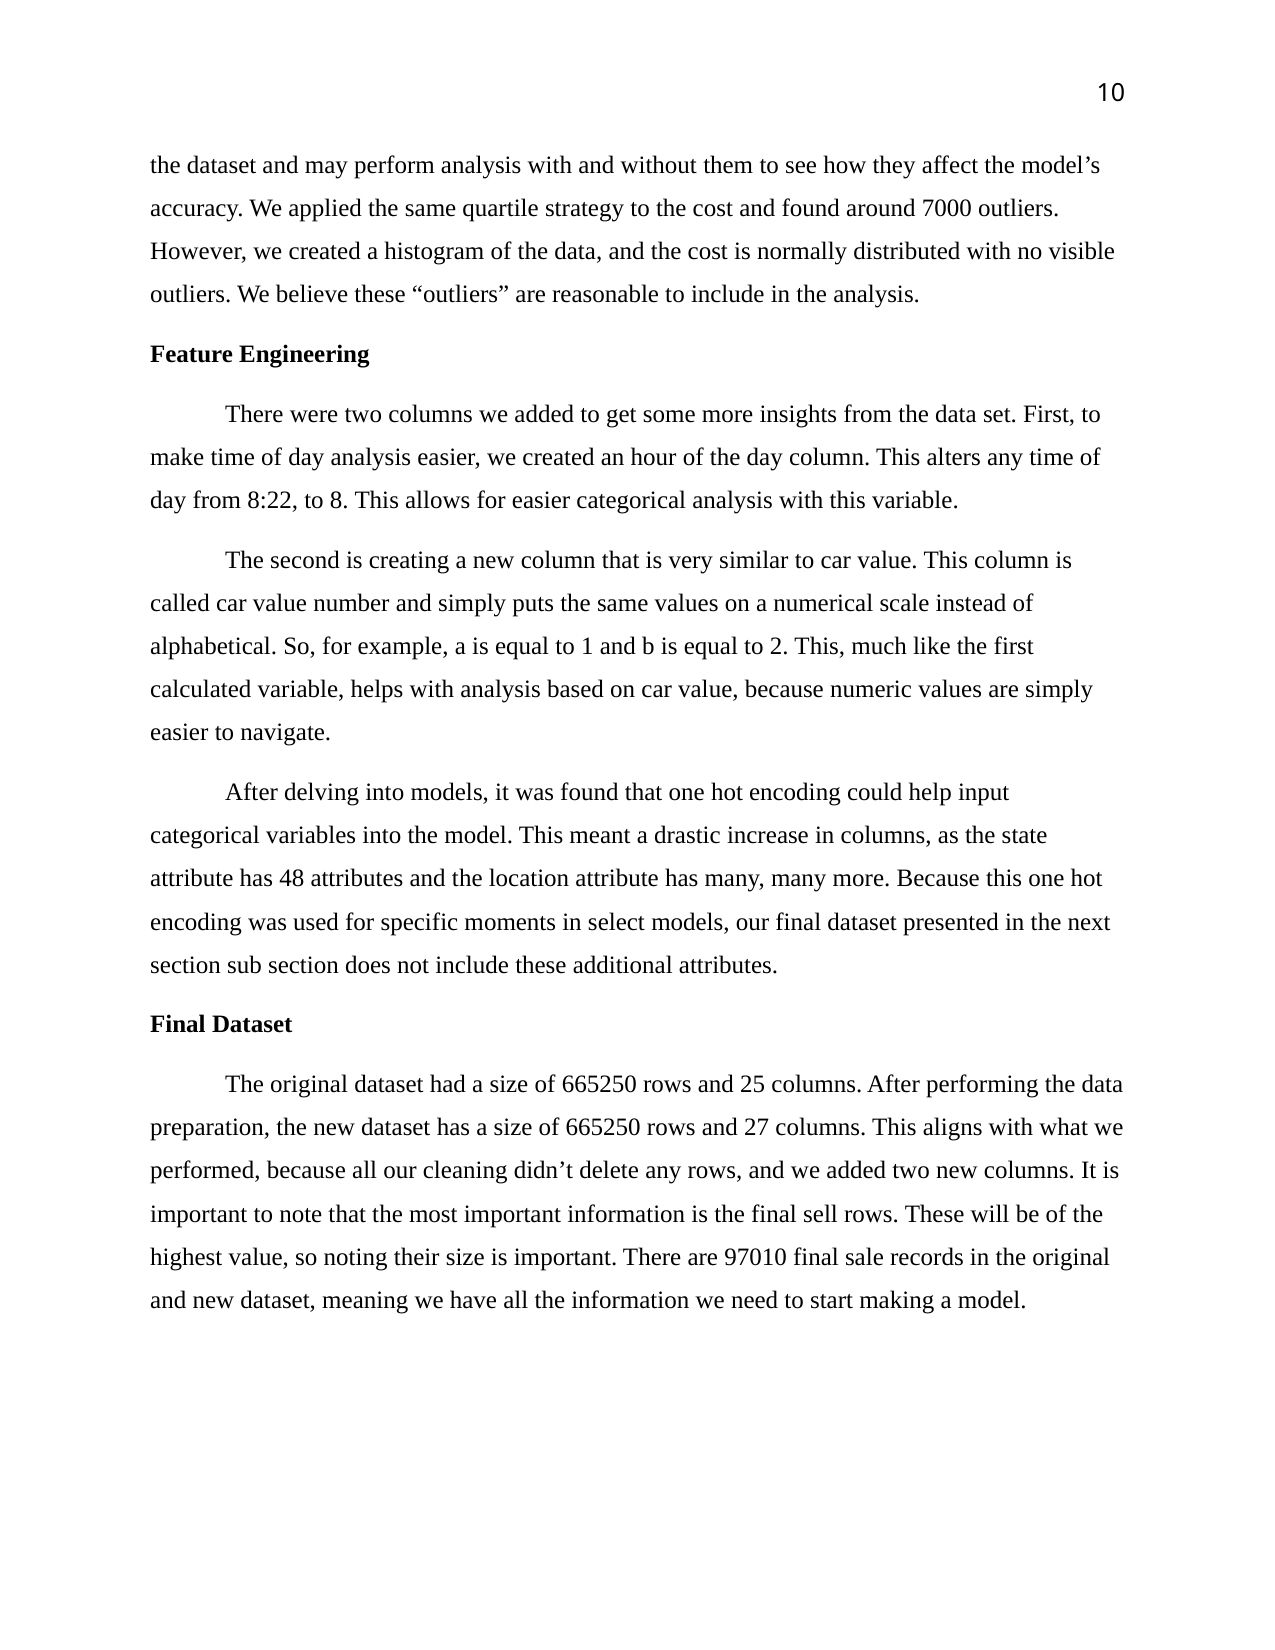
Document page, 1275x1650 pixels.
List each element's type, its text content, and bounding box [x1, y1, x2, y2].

text After delving into models, it was found that one hot encoding could help input categorical variables into the model. This meant a drastic increase in columns, as the state attribute has 48 attributes and the location attribute has many, many more. Because this one hot encoding was used for specific moments in select models, our final dataset presented in the next section sub section does not include these additional attributes. [150, 777, 1125, 978]
text There were two columns we added to get some more insights from the data set. First, to make time of day analysis easier, we created an hour of the day column. This alters any time of day from 8:22, to 8. This allows for easier categorical analysis with this variable. [150, 399, 1125, 514]
text The original dataset had a size of 665250 rows and 25 columns. After performing the data preparation, the new dataset has a size of 665250 rows and 27 columns. This aligns with what we performed, because all our cleaning didn’t delete any rows, and we added two new columns. It is important to note that the most important information is the final sell rows. These will be of the highest value, so noting their size is important. There are 97010 final sale records in the original and new dataset, meaning we have all the information we need to start making a model. [150, 1069, 1125, 1314]
text The second is creating a new column that is very similar to car value. This column is called car value number and simply puts the same values on a numerical scale instead of alphabetical. So, for example, a is equal to 1 and b is equal to 2. This, much like the first calculated variable, helps with analysis based on car value, because numeric values are simply easier to navigate. [150, 545, 1125, 746]
text Final Dataset [150, 1009, 1125, 1038]
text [150, 150, 1125, 308]
text Feature Engineering [150, 339, 1125, 368]
